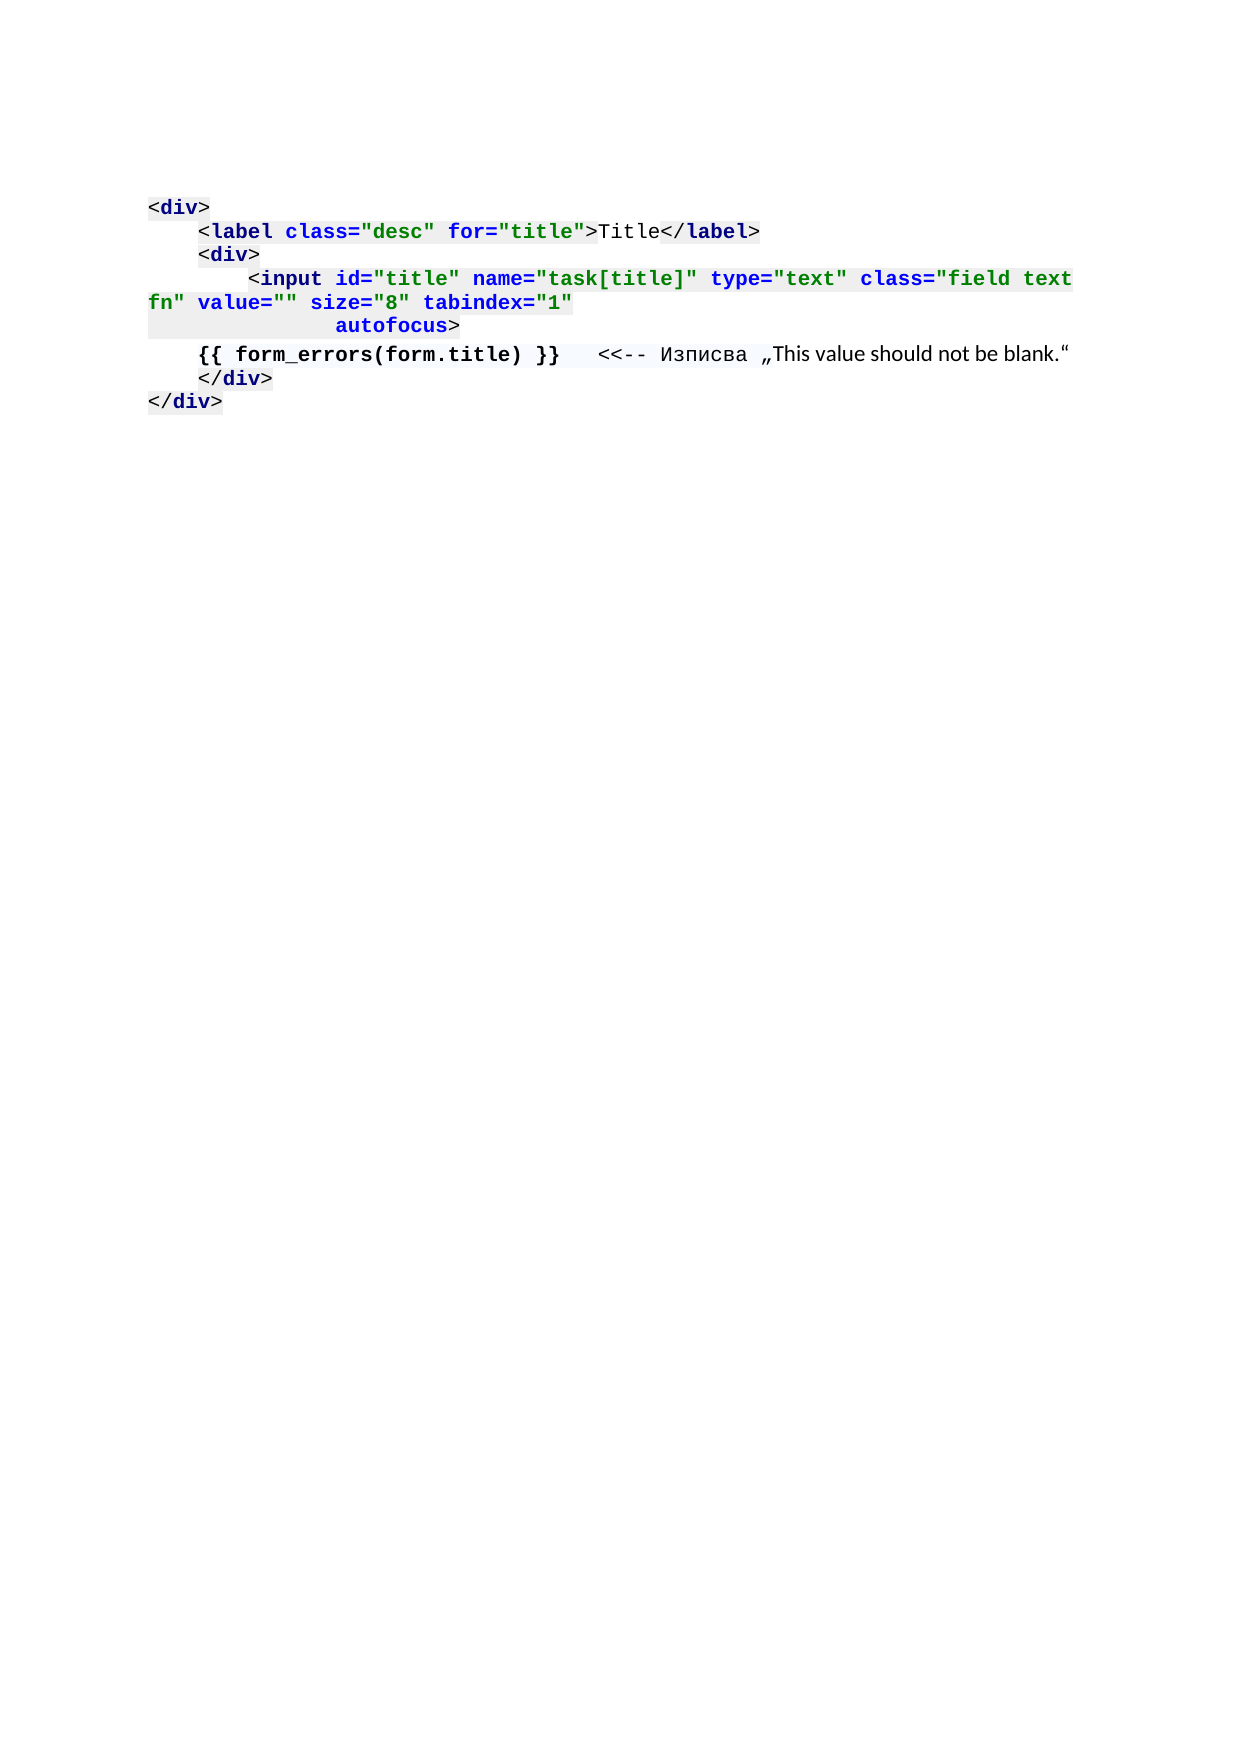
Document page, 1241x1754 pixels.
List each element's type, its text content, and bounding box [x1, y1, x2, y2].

text <div> <label class="desc" for="title">Title</label> <div> <input id="title" name="task[title]" type="text" class="field text fn" value="" size="8" tabindex="1" autofocus> {{ form_errors(form.title) }} <<-- Изписва „This value should not be blank.“ </div> </div> [148, 197, 1093, 415]
